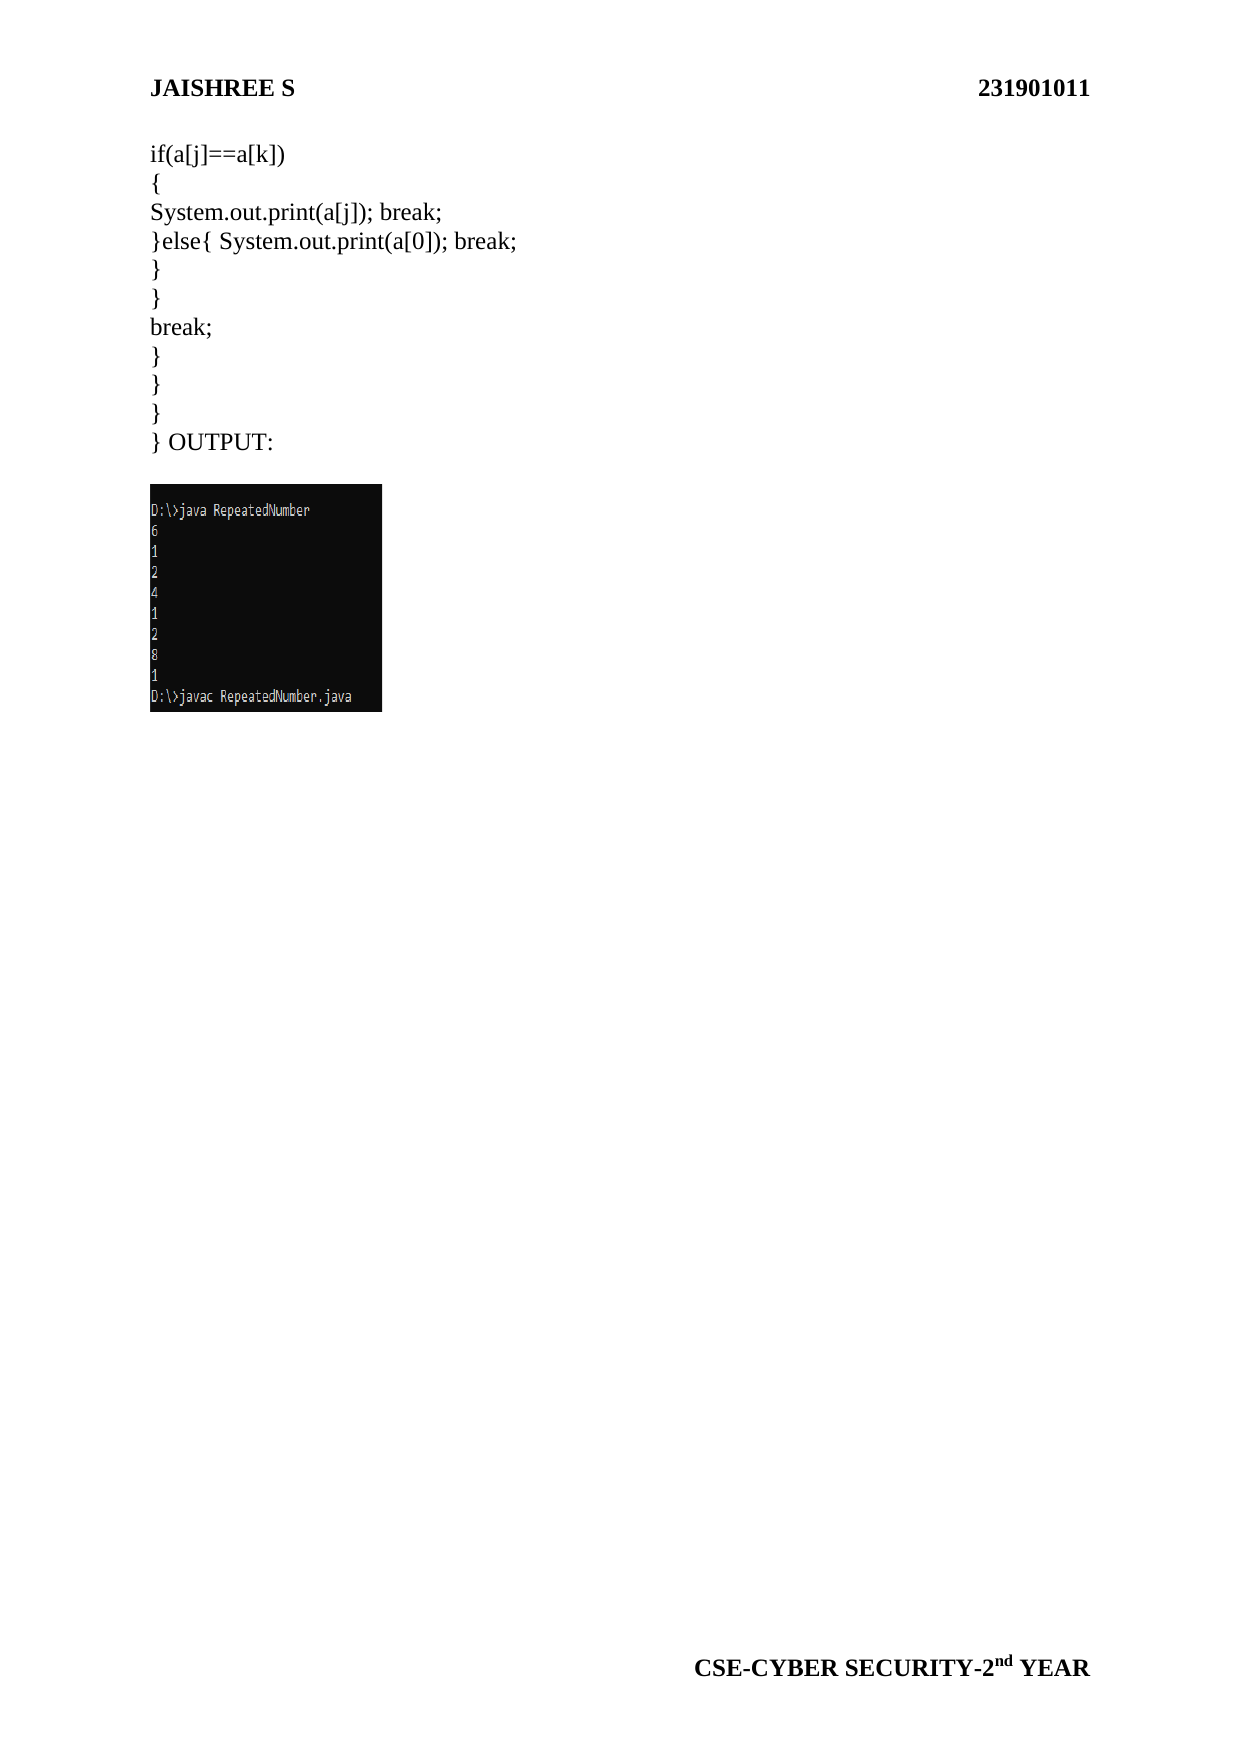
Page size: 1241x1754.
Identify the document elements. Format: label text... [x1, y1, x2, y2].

picture [150, 484, 383, 712]
text } [150, 254, 1082, 283]
text } [150, 398, 1082, 427]
text if(a[j]==a[k]) [150, 139, 1082, 168]
text } [150, 283, 1082, 312]
text break; [150, 312, 1082, 341]
text } OUTPUT: [150, 427, 1082, 456]
text }else{ System.out.print(a[0]); break; [150, 226, 1082, 254]
text } [150, 341, 1082, 369]
text System.out.print(a[j]); break; [150, 197, 1082, 226]
text } [150, 369, 1082, 398]
text { [150, 168, 1082, 197]
